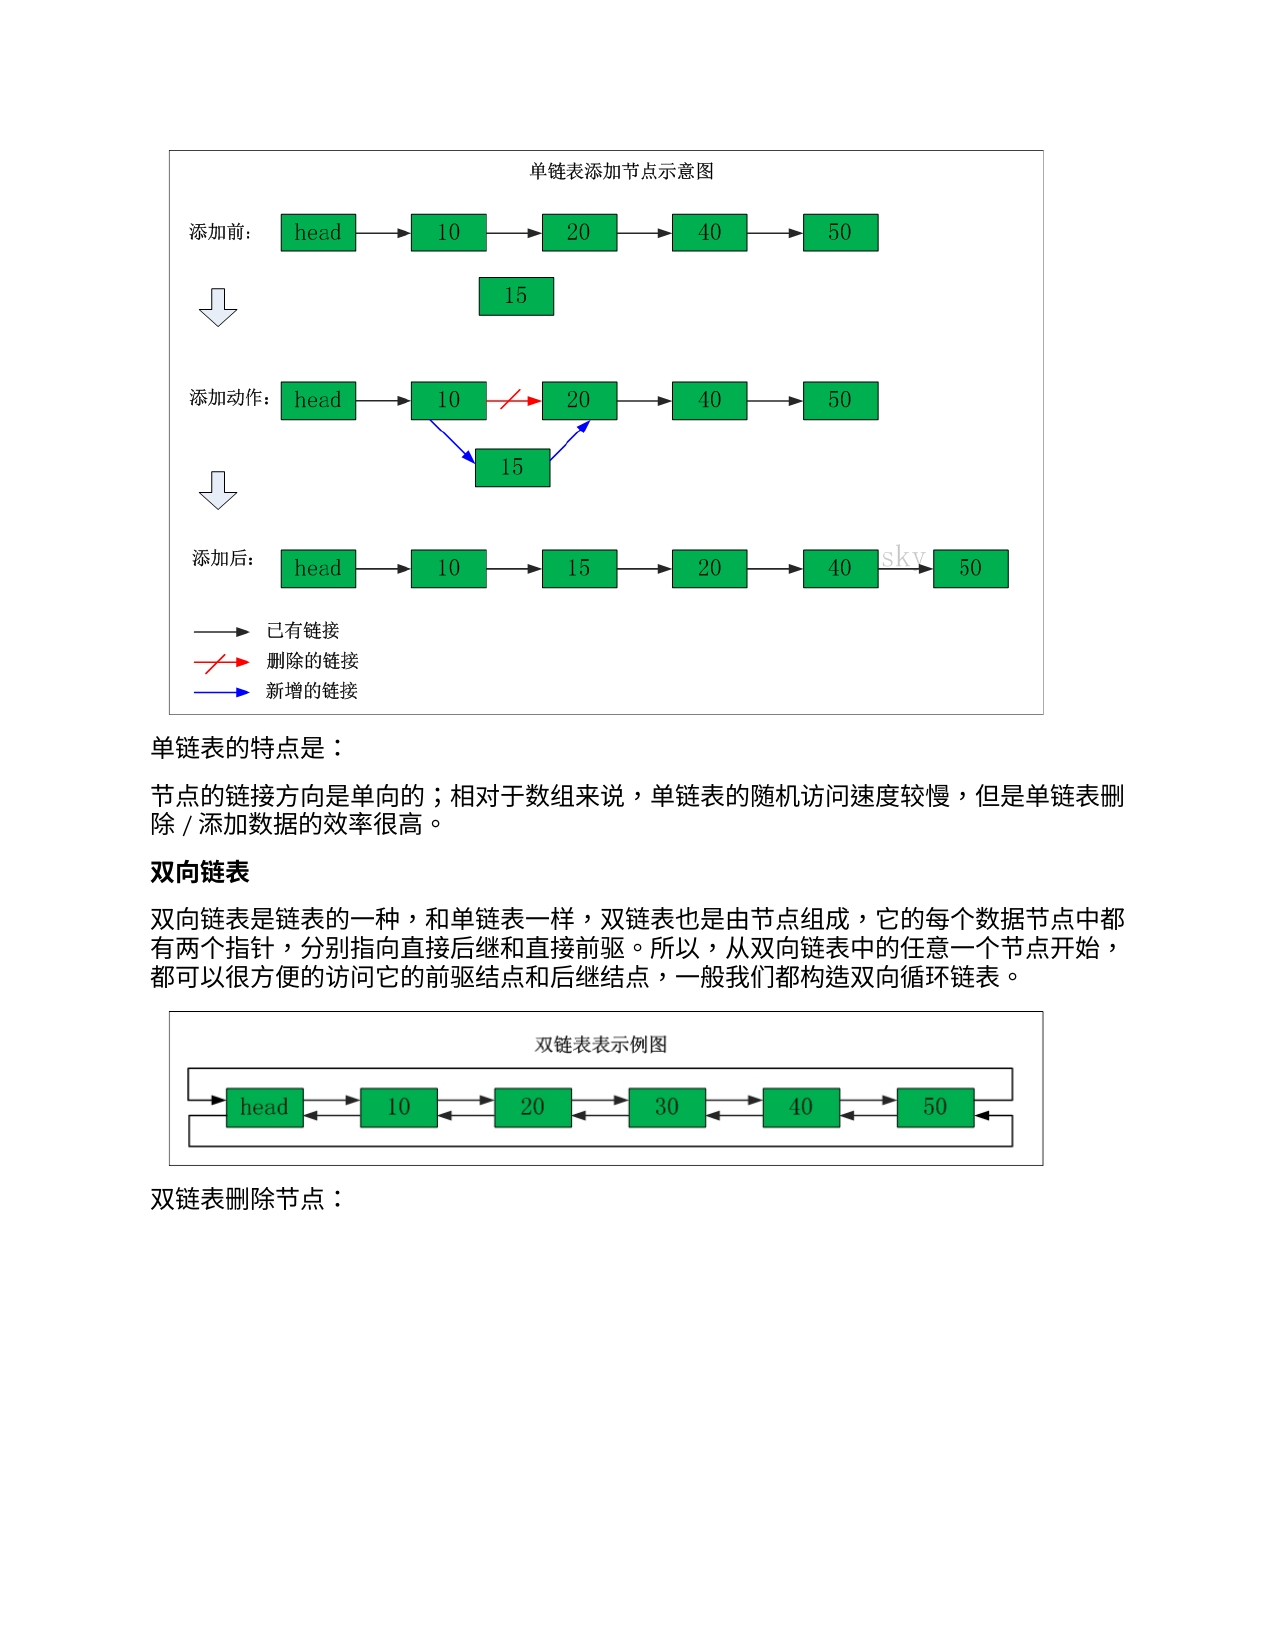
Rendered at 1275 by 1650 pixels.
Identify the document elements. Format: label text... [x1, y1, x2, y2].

text 双向链表是链表的一种，和单链表一样，双链表也是由节点组成，它的每个数据节点中都有两个指针，分别指向直接后继和直接前驱。所以，从双向链表中的任意一个节点开始，都可以很方便的访问它的前驱结点和后继结点，一般我们都构造双向循环链表。 [150, 906, 1125, 993]
picture [168, 150, 1044, 715]
text 双链表删除节点： [150, 1186, 1125, 1215]
text 双向链表 [150, 859, 1125, 888]
text 单链表的特点是： [150, 735, 1125, 764]
text 节点的链接方向是单向的；相对于数组来说，单链表的随机访问速度较慢，但是单链表删除 / 添加数据的效率很高。 [150, 783, 1125, 840]
picture [168, 1011, 1044, 1166]
